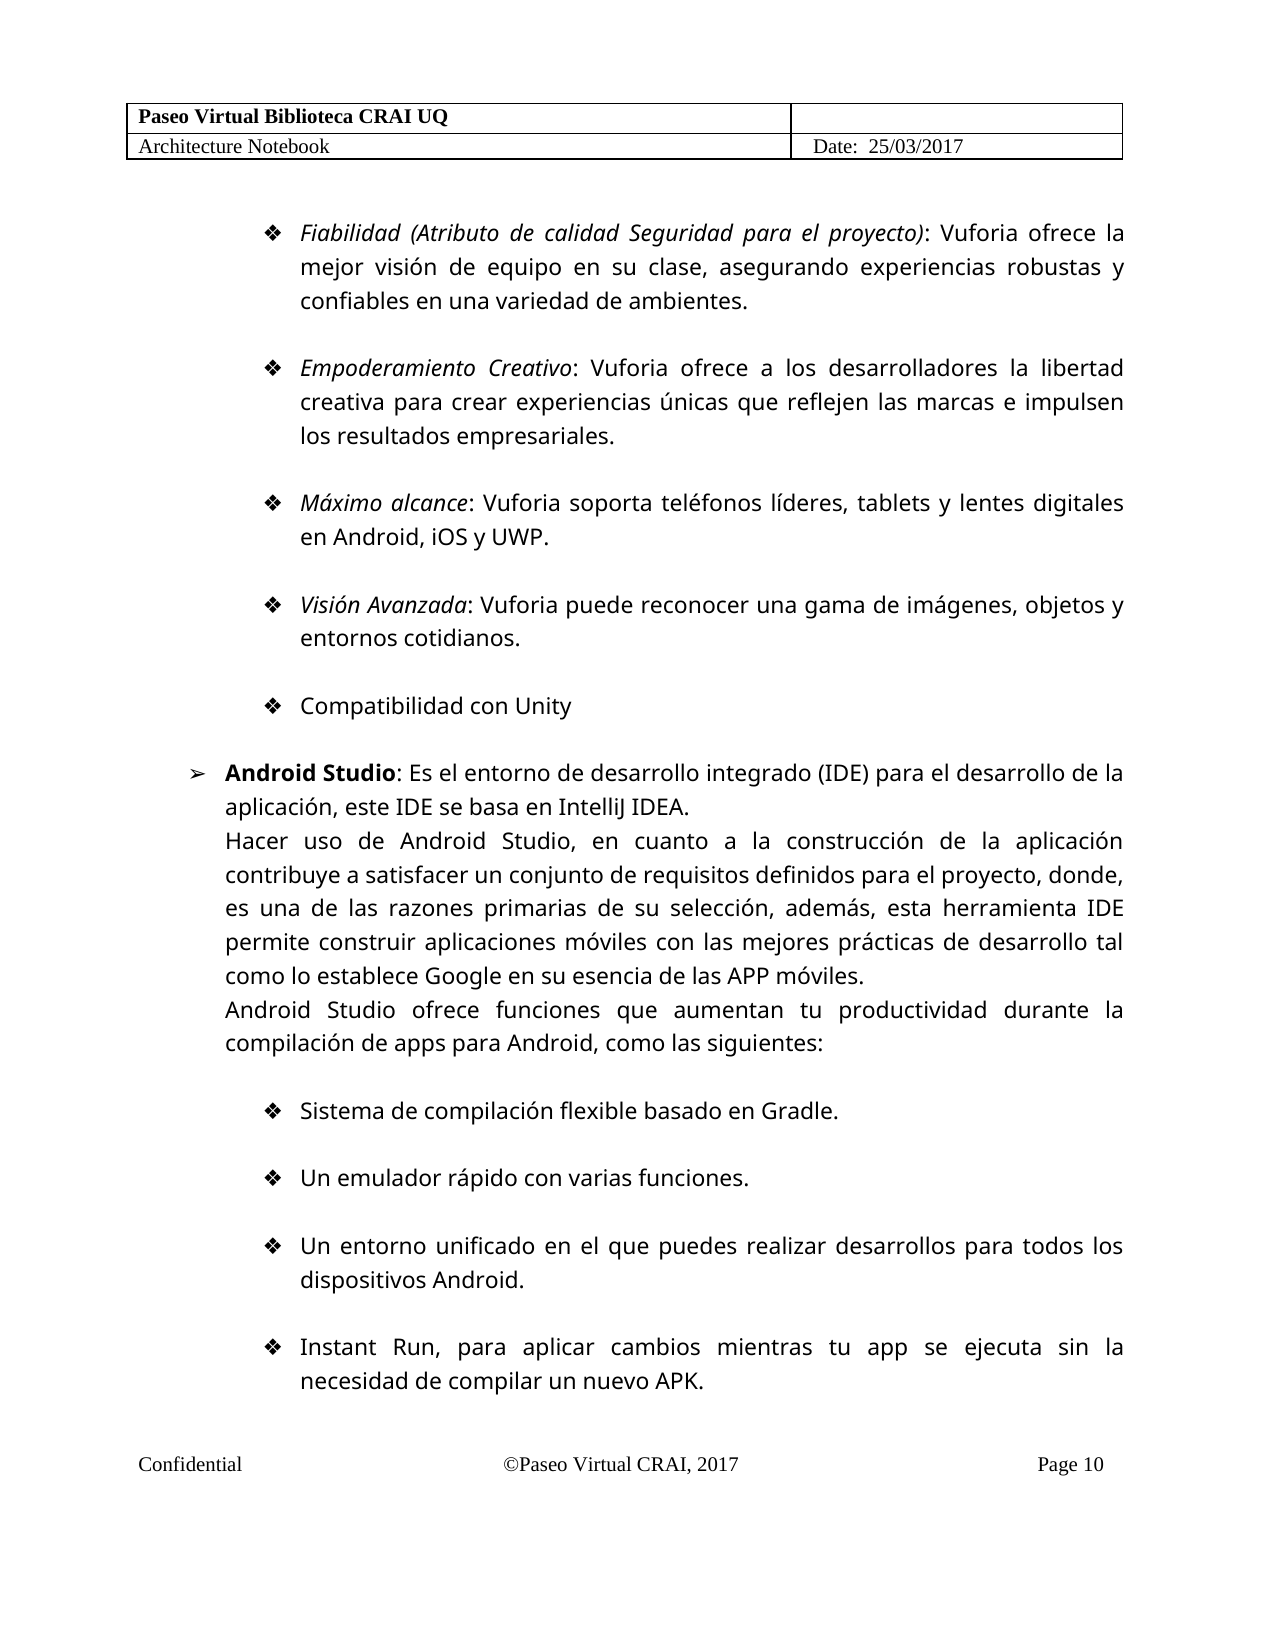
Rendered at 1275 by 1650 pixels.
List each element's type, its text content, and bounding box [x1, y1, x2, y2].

list Máximo alcance: Vuforia soporta teléfonos líderes, tablets y lentes digitales en Android, iOS y UWP. [262, 487, 1125, 552]
list Compatibilidad con Unity [262, 690, 1125, 721]
list Instant Run, para aplicar cambios mientras tu app se ejecuta sin la necesidad de compilar un nuevo APK. [262, 1331, 1125, 1396]
text Android Studio ofrece funciones que aumentan tu productividad durante la compilación de apps para Android, como las siguientes: [225, 994, 1125, 1059]
list Un entorno unificado en el que puedes realizar desarrollos para todos los dispositivos Android. [262, 1230, 1125, 1295]
list Fiabilidad (Atributo de calidad Seguridad para el proyecto): Vuforia ofrece la mejor visión de equipo en su clase, asegurando experiencias robustas y confiables en una variedad de ambientes. [262, 217, 1125, 316]
list Sistema de compilación flexible basado en Gradle. [262, 1095, 1125, 1126]
list Android Studio: Es el entorno de desarrollo integrado (IDE) para el desarrollo de la aplicación, este IDE se basa en IntelliJ IDEA. [187, 757, 1125, 822]
list Un emulador rápido con varias funciones. [262, 1162, 1125, 1194]
text Hacer uso de Android Studio, en cuanto a la construcción de la aplicación contribuye a satisfacer un conjunto de requisitos definidos para el proyecto, donde, es una de las razones primarias de su selección, además, esta herramienta IDE permite construir aplicaciones móviles con las mejores prácticas de desarrollo tal como lo establece Google en su esencia de las APP móviles. [225, 825, 1125, 991]
list Visión Avanzada: Vuforia puede reconocer una gama de imágenes, objetos y entornos cotidianos. [262, 589, 1125, 654]
list Empoderamiento Creativo: Vuforia ofrece a los desarrolladores la libertad creativa para crear experiencias únicas que reflejen las marcas e impulsen los resultados empresariales. [262, 352, 1125, 451]
